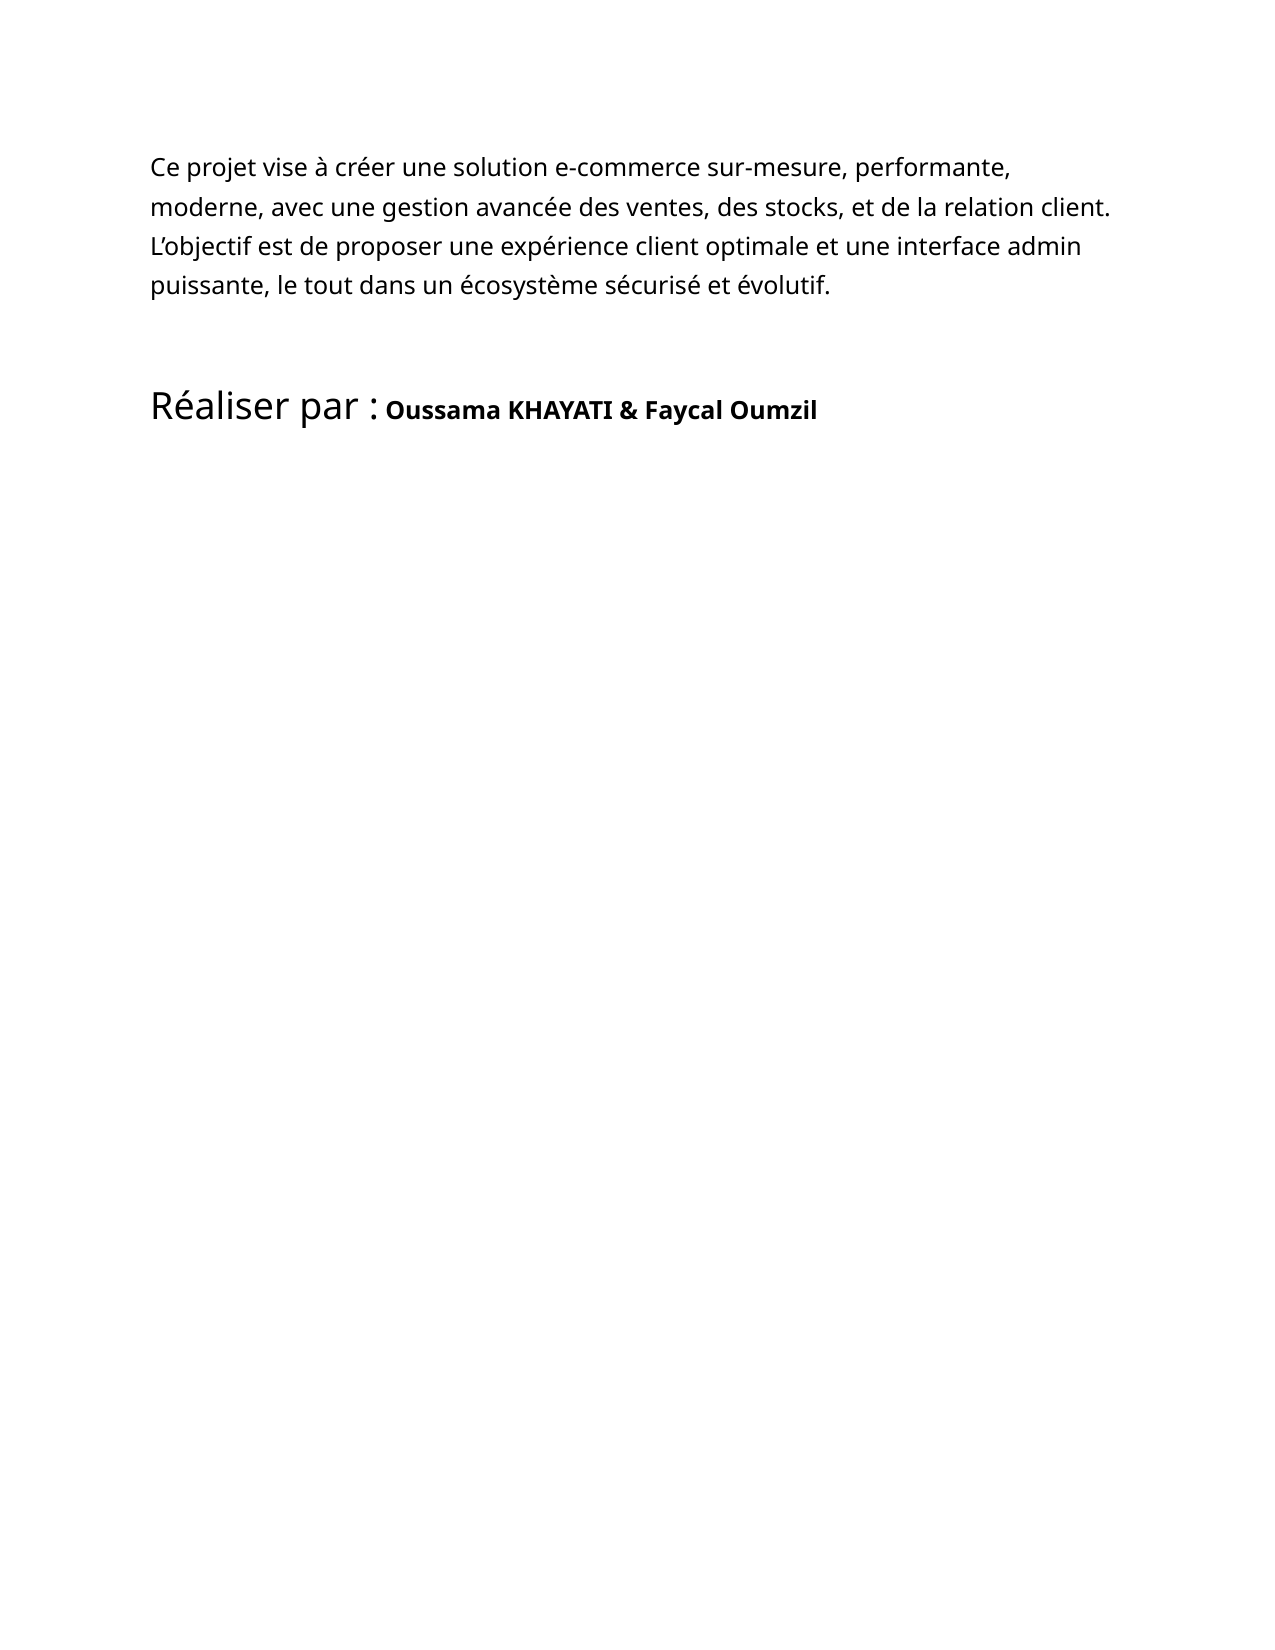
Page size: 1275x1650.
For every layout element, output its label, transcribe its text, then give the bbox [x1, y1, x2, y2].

text Ce projet vise à créer une solution e-commerce sur-mesure, performante, moderne, avec une gestion avancée des ventes, des stocks, et de la relation client. L’objectif est de proposer une expérience client optimale et une interface admin puissante, le tout dans un écosystème sécurisé et évolutif. [150, 150, 1125, 302]
text Réaliser par : Oussama KHAYATI & Faycal Oumzil [150, 379, 1125, 430]
